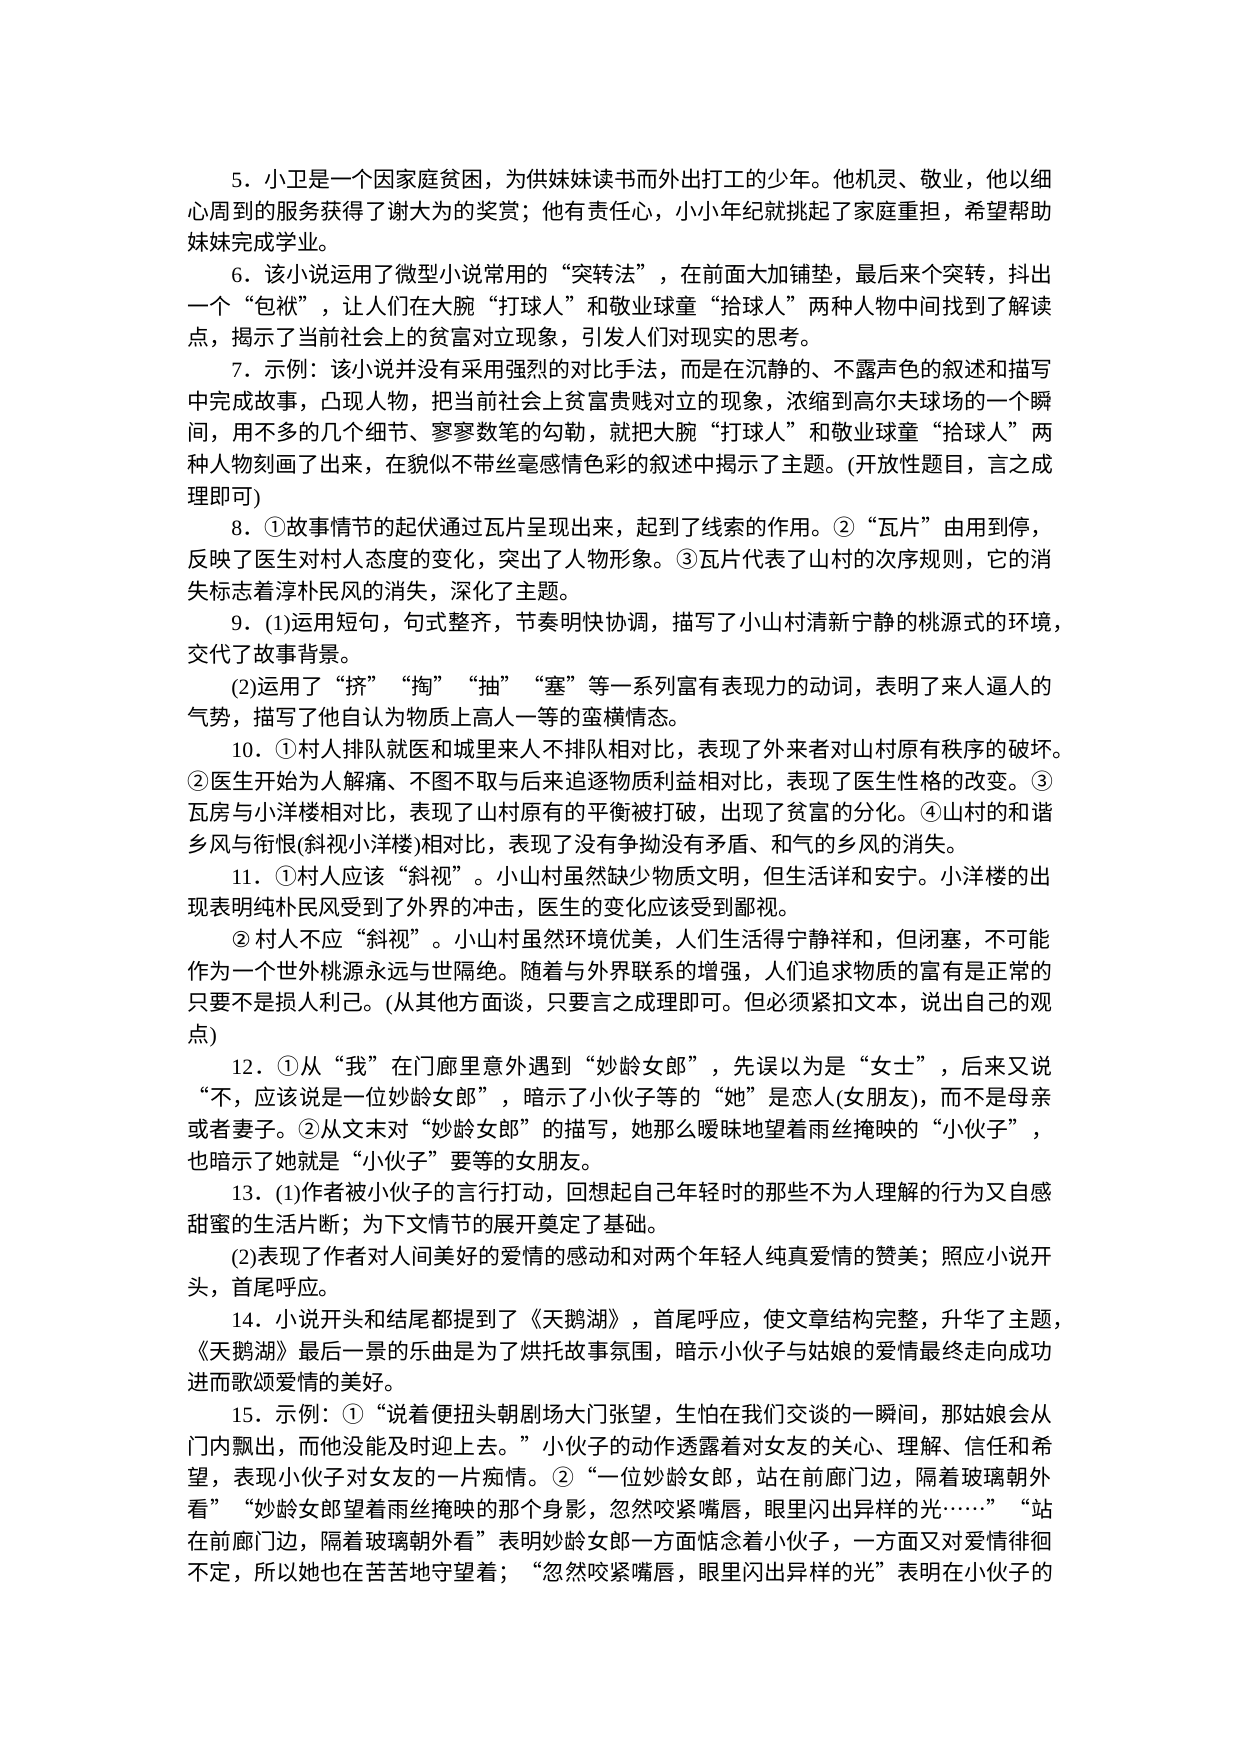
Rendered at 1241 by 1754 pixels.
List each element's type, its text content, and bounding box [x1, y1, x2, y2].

text ②村人不应“斜视”。小山村虽然环境优美，人们生活得宁静祥和，但闭塞，不可能作为一个世外桃源永远与世隔绝。随着与外界联系的增强，人们追求物质的富有是正常的，只要不是损人利己。(从其他方面谈，只要言之成理即可。但必须紧扣文本，说出自己的观点) [187, 922, 1053, 1049]
text 12．①从“我”在门廊里意外遇到“妙龄女郎”，先误以为是“女士”，后来又说“不，应该说是一位妙龄女郎”，暗示了小伙子等的“她”是恋人(女朋友)，而不是母亲或者妻子。②从文末对“妙龄女郎”的描写，她那么暧昧地望着雨丝掩映的“小伙子”，也暗示了她就是“小伙子”要等的女朋友。 [187, 1049, 1053, 1175]
text 7．示例：该小说并没有采用强烈的对比手法，而是在沉静的、不露声色的叙述和描写中完成故事，凸现人物，把当前社会上贫富贵贱对立的现象，浓缩到高尔夫球场的一个瞬间，用不多的几个细节、寥寥数笔的勾勒，就把大腕“打球人”和敬业球童“拾球人”两种人物刻画了出来，在貌似不带丝毫感情色彩的叙述中揭示了主题。(开放性题目，言之成理即可) [187, 352, 1053, 510]
text 9．(1)运用短句，句式整齐，节奏明快协调，描写了小山村清新宁静的桃源式的环境，交代了故事背景。 [187, 605, 1053, 669]
text 8．①故事情节的起伏通过瓦片呈现出来，起到了线索的作用。②“瓦片”由用到停，反映了医生对村人态度的变化，突出了人物形象。③瓦片代表了山村的次序规则，它的消失标志着淳朴民风的消失，深化了主题。 [187, 510, 1053, 605]
text 6．该小说运用了微型小说常用的“突转法”，在前面大加铺垫，最后来个突转，抖出一个“包袱”，让人们在大腕“打球人”和敬业球童“拾球人”两种人物中间找到了解读点，揭示了当前社会上的贫富对立现象，引发人们对现实的思考。 [187, 257, 1053, 352]
text (2)运用了“挤”“掏”“抽”“塞”等一系列富有表现力的动词，表明了来人逼人的气势，描写了他自认为物质上高人一等的蛮横情态。 [187, 669, 1053, 732]
text 11．①村人应该“斜视”。小山村虽然缺少物质文明，但生活详和安宁。小洋楼的出现表明纯朴民风受到了外界的冲击，医生的变化应该受到鄙视。 [187, 859, 1053, 922]
text (2)表现了作者对人间美好的爱情的感动和对两个年轻人纯真爱情的赞美；照应小说开头，首尾呼应。 [187, 1239, 1053, 1302]
text 5．小卫是一个因家庭贫困，为供妹妹读书而外出打工的少年。他机灵、敬业，他以细心周到的服务获得了谢大为的奖赏；他有责任心，小小年纪就挑起了家庭重担，希望帮助妹妹完成学业。 [187, 162, 1053, 257]
text 13．(1)作者被小伙子的言行打动，回想起自己年轻时的那些不为人理解的行为又自感甜蜜的生活片断；为下文情节的展开奠定了基础。 [187, 1175, 1053, 1239]
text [187, 1397, 1053, 1587]
text 10．①村人排队就医和城里来人不排队相对比，表现了外来者对山村原有秩序的破坏。②医生开始为人解痛、不图不取与后来追逐物质利益相对比，表现了医生性格的改变。③瓦房与小洋楼相对比，表现了山村原有的平衡被打破，出现了贫富的分化。④山村的和谐乡风与衔恨(斜视小洋楼)相对比，表现了没有争拗没有矛盾、和气的乡风的消失。 [187, 732, 1053, 859]
text 14．小说开头和结尾都提到了《天鹅湖》，首尾呼应，使文章结构完整，升华了主题，《天鹅湖》最后一景的乐曲是为了烘托故事氛围，暗示小伙子与姑娘的爱情最终走向成功，进而歌颂爱情的美好。 [187, 1302, 1053, 1397]
